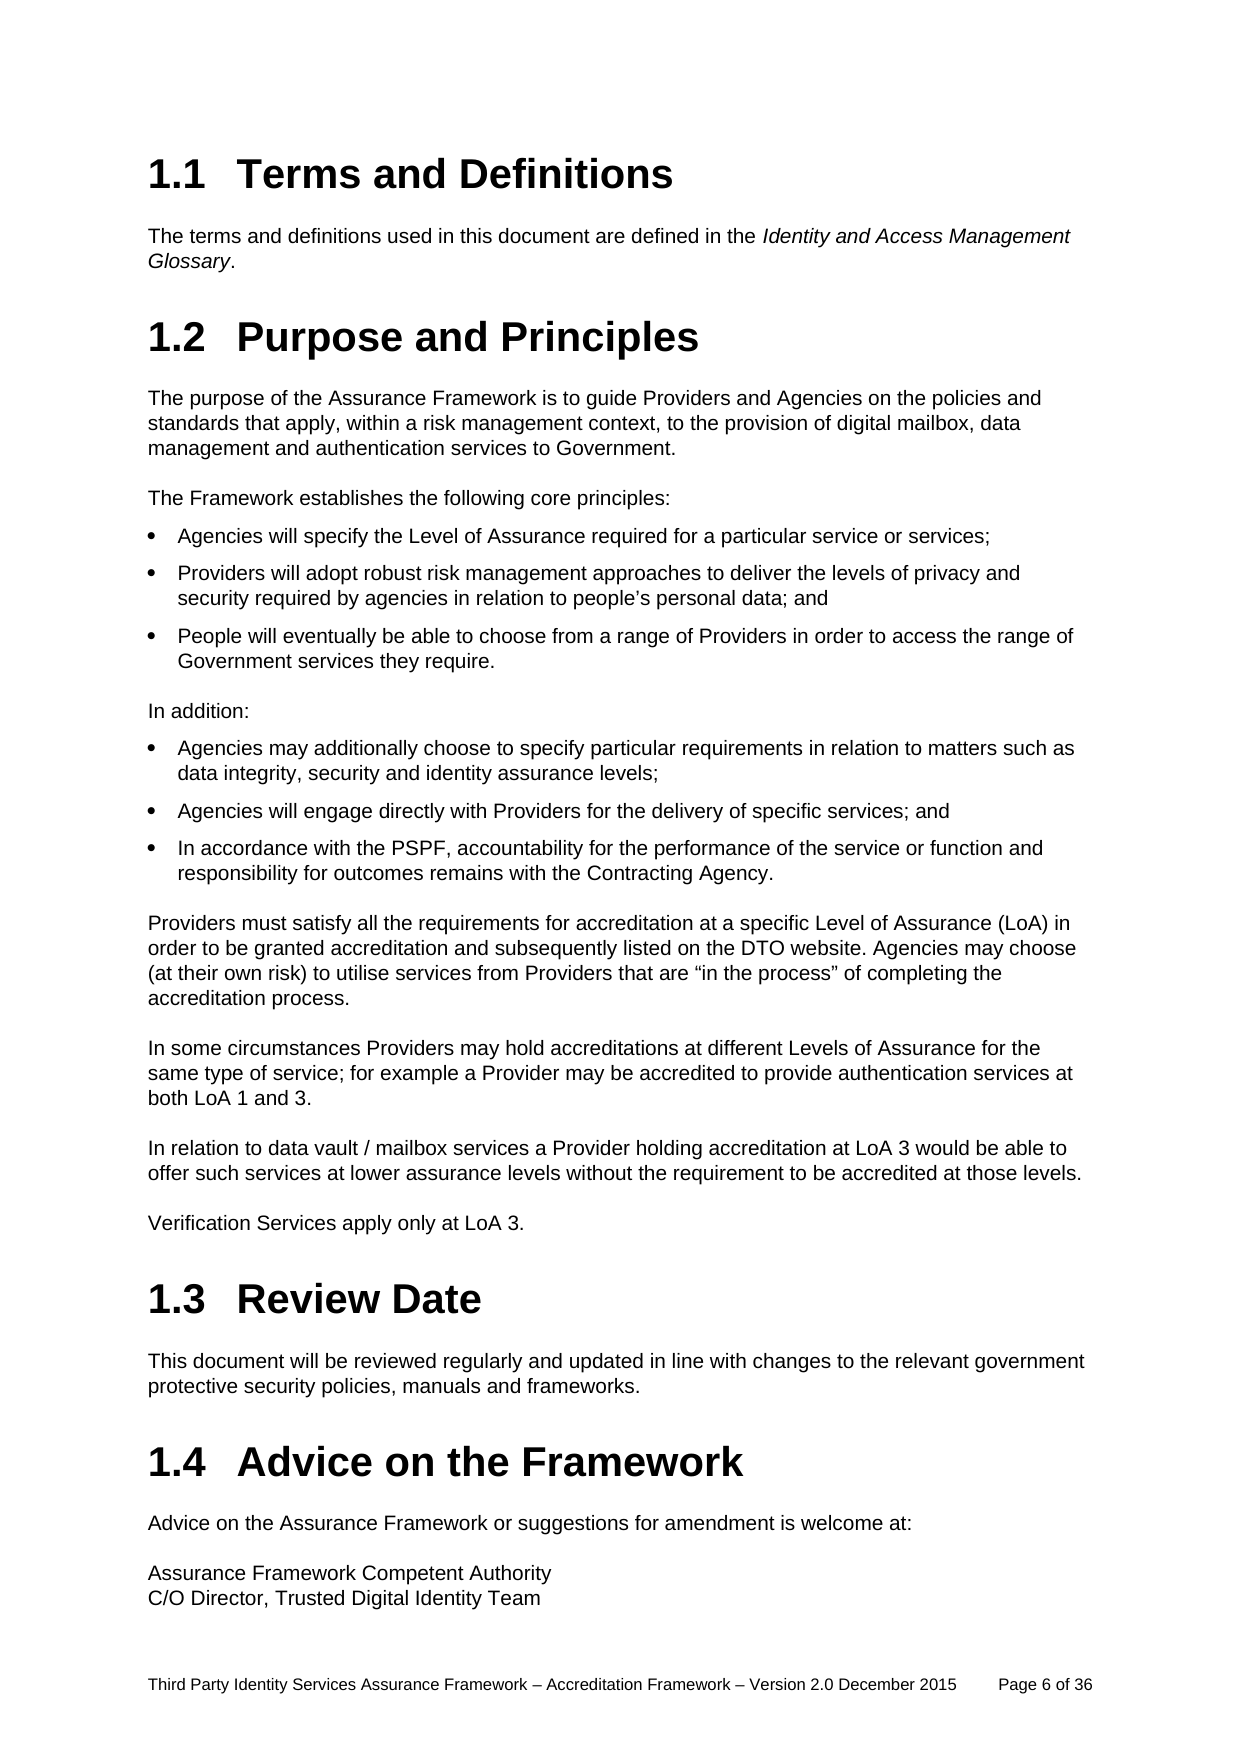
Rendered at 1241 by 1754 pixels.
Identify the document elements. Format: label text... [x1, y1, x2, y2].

text Providers must satisfy all the requirements for accreditation at a specific Level of Assurance (LoA) in order to be granted accreditation and subsequently listed on the DTO website. Agencies may choose (at their own risk) to utilise services from Providers that are “in the process” of completing the accreditation process. [148, 910, 1092, 1010]
text Providers will adopt robust risk management approaches to deliver the levels of privacy and security required by agencies in relation to people’s personal data; and [148, 560, 1092, 610]
text This document will be reviewed regularly and updated in line with changes to the relevant government protective security policies, manuals and frameworks. [148, 1348, 1092, 1398]
text People will eventually be able to choose from a range of Providers in order to access the range of Government services they require. [148, 623, 1092, 673]
subtitle Purpose and Principles [148, 310, 1092, 360]
subtitle Advice on the Framework [148, 1435, 1092, 1485]
text Advice on the Assurance Framework or suggestions for amendment is welcome at: [148, 1510, 1092, 1535]
text Agencies will engage directly with Providers for the delivery of specific services; and [148, 798, 1092, 823]
text The purpose of the Assurance Framework is to guide Providers and Agencies on the policies and standards that apply, within a risk management context, to the provision of digital mailbox, data management and authentication services to Government. [148, 385, 1092, 460]
text The terms and definitions used in this document are defined in the Identity and Access Management Glossary. [148, 223, 1092, 273]
text In some circumstances Providers may hold accreditations at different Levels of Assurance for the same type of service; for example a Provider may be accredited to provide authentication services at both LoA 1 and 3. [148, 1035, 1092, 1110]
text In relation to data vault / mailbox services a Provider holding accreditation at LoA 3 would be able to offer such services at lower assurance levels without the requirement to be accredited at those levels. [148, 1135, 1092, 1185]
text In addition: [148, 698, 1092, 723]
text Agencies may additionally choose to specify particular requirements in relation to matters such as data integrity, security and identity assurance levels; [148, 735, 1092, 785]
subtitle Terms and Definitions [148, 148, 1092, 198]
text Verification Services apply only at LoA 3. [148, 1210, 1092, 1235]
subtitle Review Date [148, 1273, 1092, 1323]
text In accordance with the PSPF, accountability for the performance of the service or function and responsibility for outcomes remains with the Contracting Agency. [148, 835, 1092, 885]
text Agencies will specify the Level of Assurance required for a particular service or services; [148, 523, 1092, 548]
text The Framework establishes the following core principles: [148, 485, 1092, 510]
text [148, 1560, 1092, 1610]
